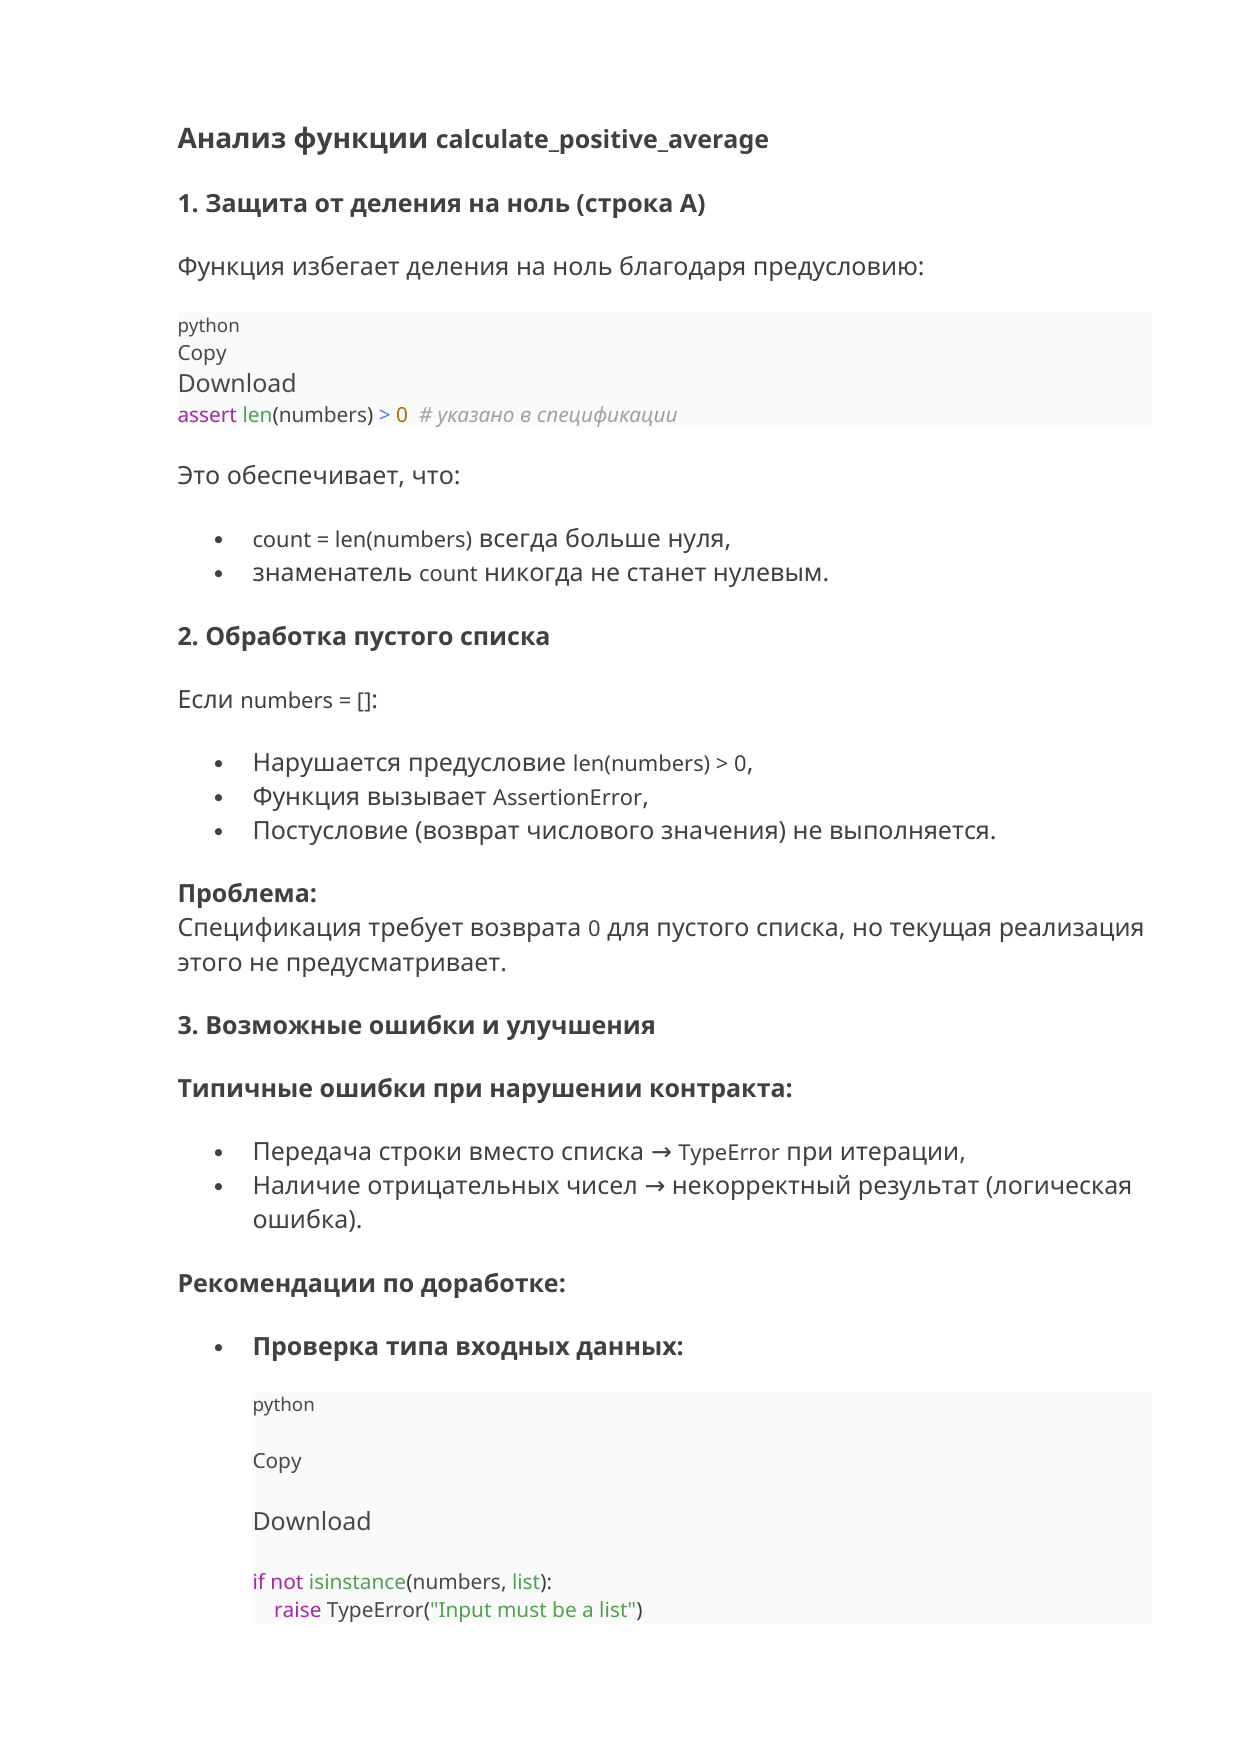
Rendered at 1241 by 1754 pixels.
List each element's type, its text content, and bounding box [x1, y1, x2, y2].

text python [177, 312, 1152, 338]
text Copy [177, 338, 1152, 366]
text Типичные ошибки при нарушении контракта: [177, 1071, 1152, 1105]
text Если numbers = []: [177, 681, 1152, 716]
list Передача строки вместо списка → TypeError при итерации, [215, 1134, 1152, 1168]
text 2. Обработка пустого списка [177, 618, 1152, 652]
text Рекомендации по доработке: [177, 1265, 1152, 1299]
text Download [177, 366, 1152, 400]
list Функция вызывает AssertionError, [215, 779, 1152, 813]
list знаменатель count никогда не станет нулевым. [215, 555, 1152, 589]
text Функция избегает деления на ноль благодаря предусловию: [177, 249, 1152, 283]
text 1. Защита от деления на ноль (строка A) [177, 186, 1152, 220]
text Download [252, 1504, 1152, 1538]
list Наличие отрицательных чисел → некорректный результат (логическая ошибка). [215, 1168, 1152, 1236]
text Copy [252, 1446, 1152, 1475]
text assert len(numbers) > 0 # указано в спецификации [177, 400, 1152, 428]
text python [252, 1392, 1152, 1417]
list Постусловие (возврат числового значения) не выполняется. [215, 813, 1152, 847]
list count = len(numbers) всегда больше нуля, [215, 521, 1152, 555]
text raise TypeError("Input must be a list") [252, 1596, 1152, 1624]
text 3. Возможные ошибки и улучшения [177, 1007, 1152, 1041]
list Нарушается предусловие len(numbers) > 0, [215, 745, 1152, 779]
text if not isinstance(numbers, list): [252, 1567, 1152, 1596]
text Проблема: Спецификация требует возврата 0 для пустого списка, но текущая реализация этого не предусматривает. [177, 876, 1152, 978]
text Анализ функции calculate_positive_average [177, 118, 1152, 156]
list Проверка типа входных данных: [215, 1328, 1152, 1362]
text Это обеспечивает, что: [177, 458, 1152, 492]
